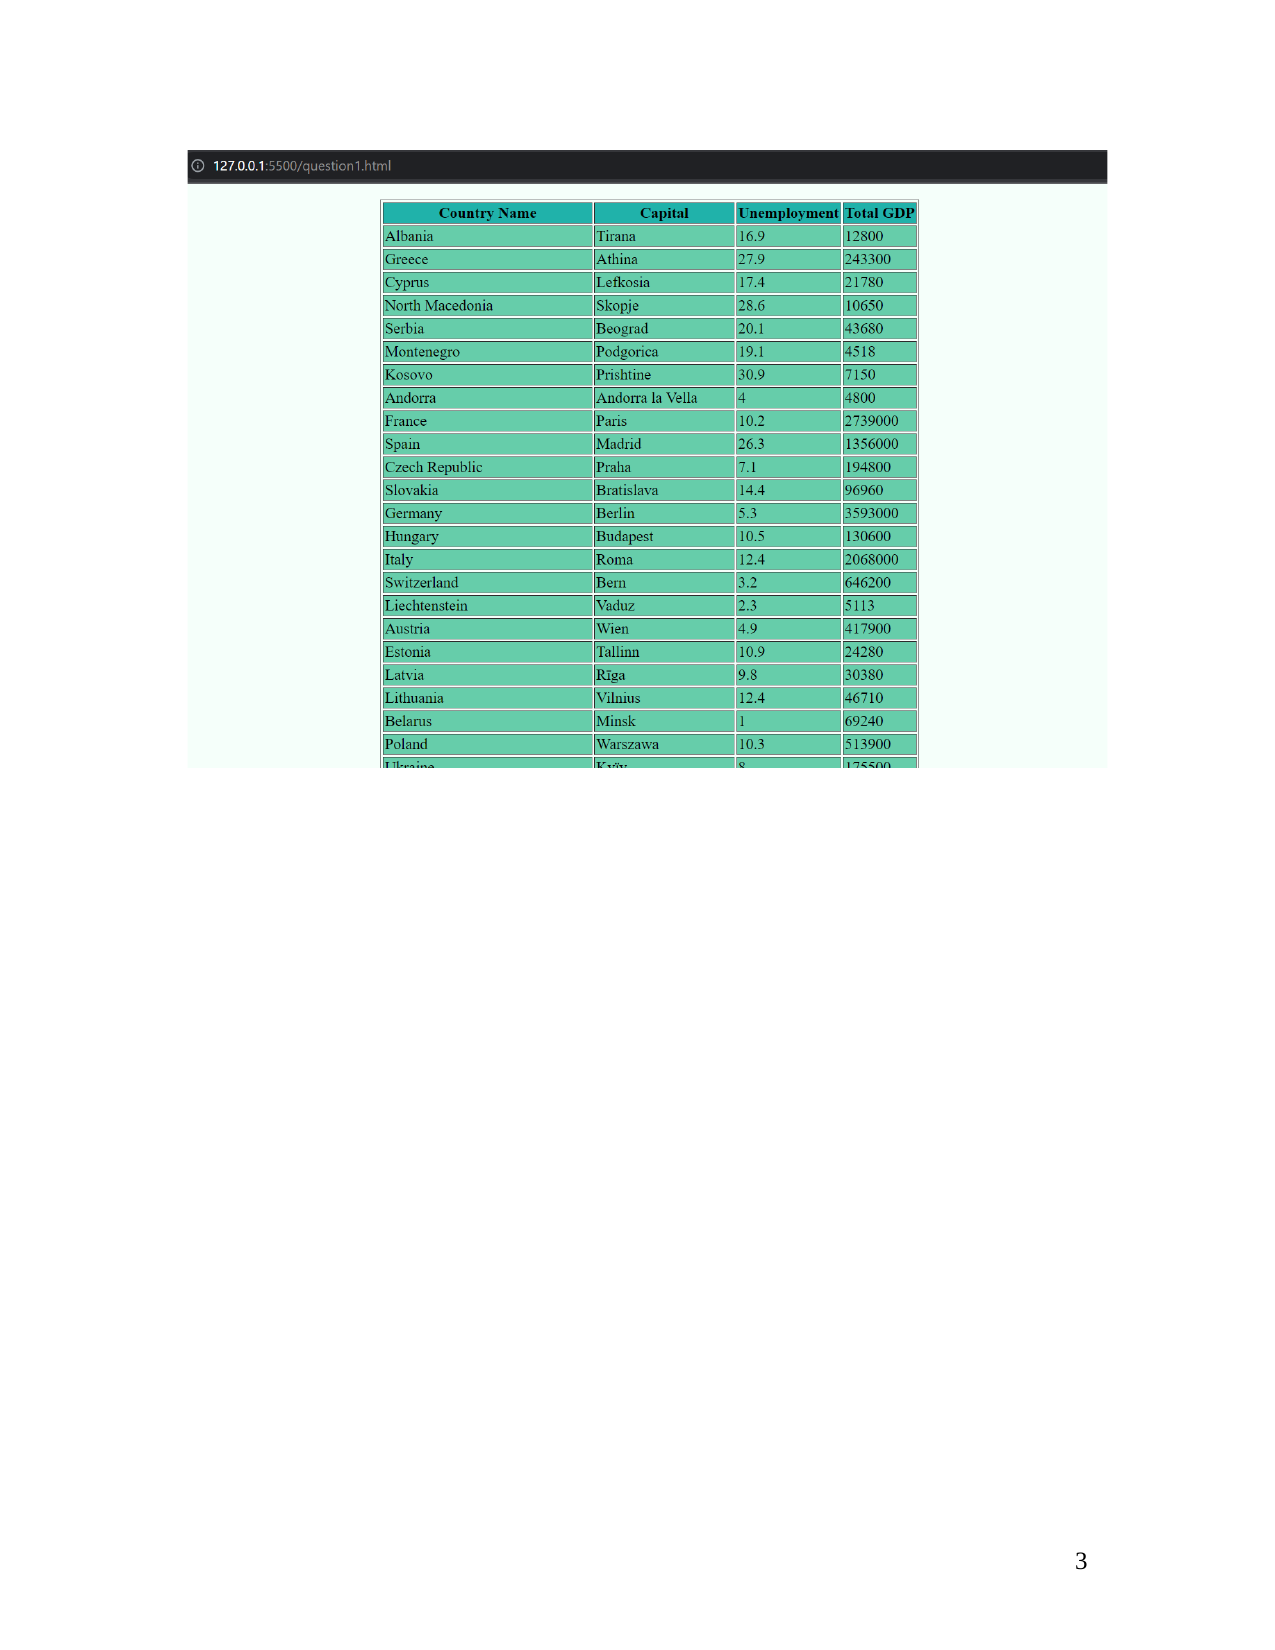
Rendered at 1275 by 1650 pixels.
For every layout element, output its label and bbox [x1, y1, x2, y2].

picture [187, 150, 1108, 768]
